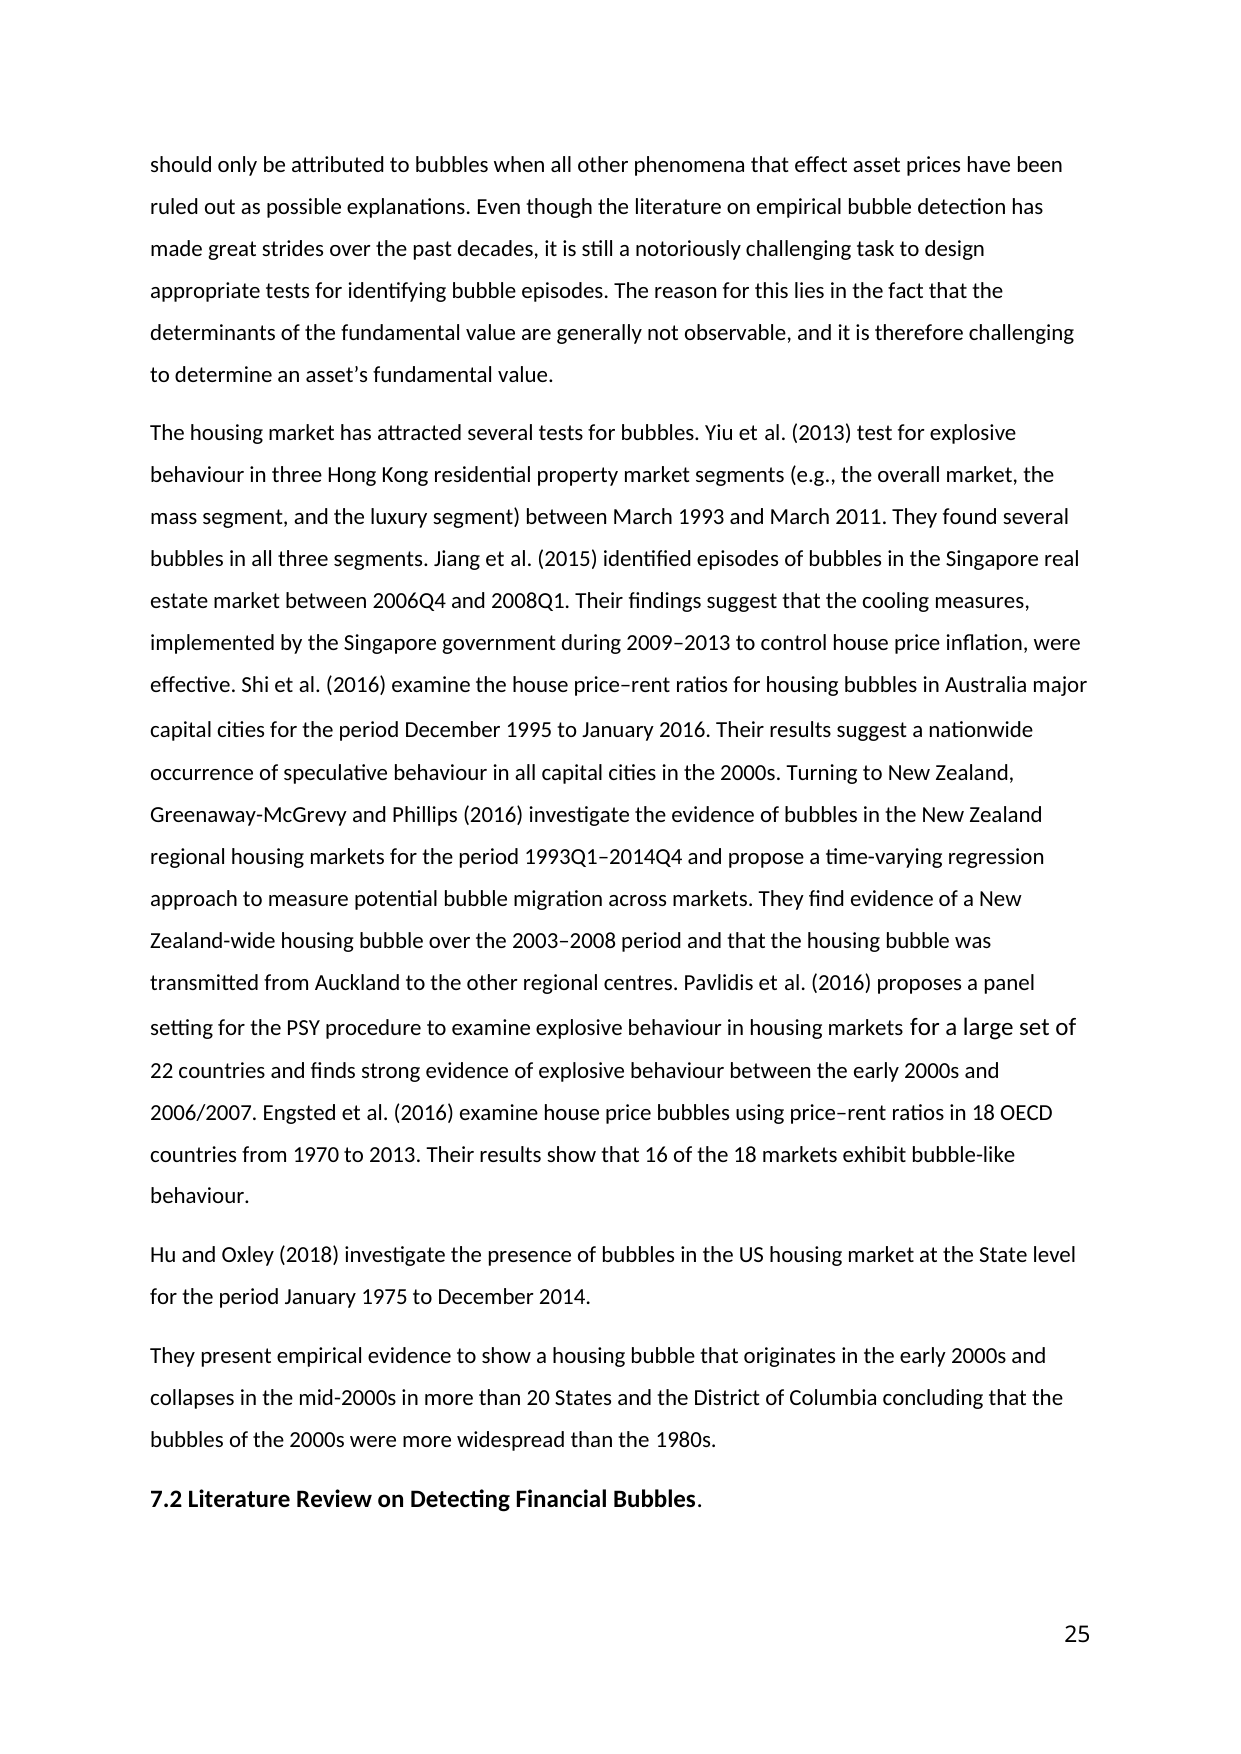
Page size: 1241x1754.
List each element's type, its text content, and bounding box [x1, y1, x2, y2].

text They present empirical evidence to show a housing bubble that originates in the early 2000s and collapses in the mid-2000s in more than 20 States and the District of Columbia concluding that the bubbles of the 2000s were more widespread than the 1980s. [150, 1341, 1090, 1453]
text 7.2 Literature Review on Detecting Financial Bubbles. [150, 1483, 1090, 1514]
text The housing market has attracted several tests for bubbles. Yiu et al. (2013) test for explosive behaviour in three Hong Kong residential property market segments (e.g., the overall market, the mass segment, and the luxury segment) between March 1993 and March 2011. They found several bubbles in all three segments. Jiang et al. (2015) identified episodes of bubbles in the Singapore real estate market between 2006Q4 and 2008Q1. Their findings suggest that the cooling measures, implemented by the Singapore government during 2009–2013 to control house price inflation, were effective. Shi et al. (2016) examine the house price–rent ratios for housing bubbles in Australia major capital cities for the period December 1995 to January 2016. Their results suggest a nationwide occurrence of speculative behaviour in all capital cities in the 2000s. Turning to New Zealand, Greenaway-McGrevy and Phillips (2016) investigate the evidence of bubbles in the New Zealand regional housing markets for the period 1993Q1–2014Q4 and propose a time-varying regression approach to measure potential bubble migration across markets. They find evidence of a New Zealand-wide housing bubble over the 2003–2008 period and that the housing bubble was transmitted from Auckland to the other regional centres. Pavlidis et al. (2016) proposes a panel setting for the PSY procedure to examine explosive behaviour in housing markets for a large set of 22 countries and finds strong evidence of explosive behaviour between the early 2000s and 2006/2007. Engsted et al. (2016) examine house price bubbles using price–rent ratios in 18 OECD countries from 1970 to 2013. Their results show that 16 of the 18 markets exhibit bubble-like behaviour. [150, 418, 1090, 1210]
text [150, 150, 1090, 388]
text Hu and Oxley (2018) investigate the presence of bubbles in the US housing market at the State level for the period January 1975 to December 2014. [150, 1240, 1090, 1310]
